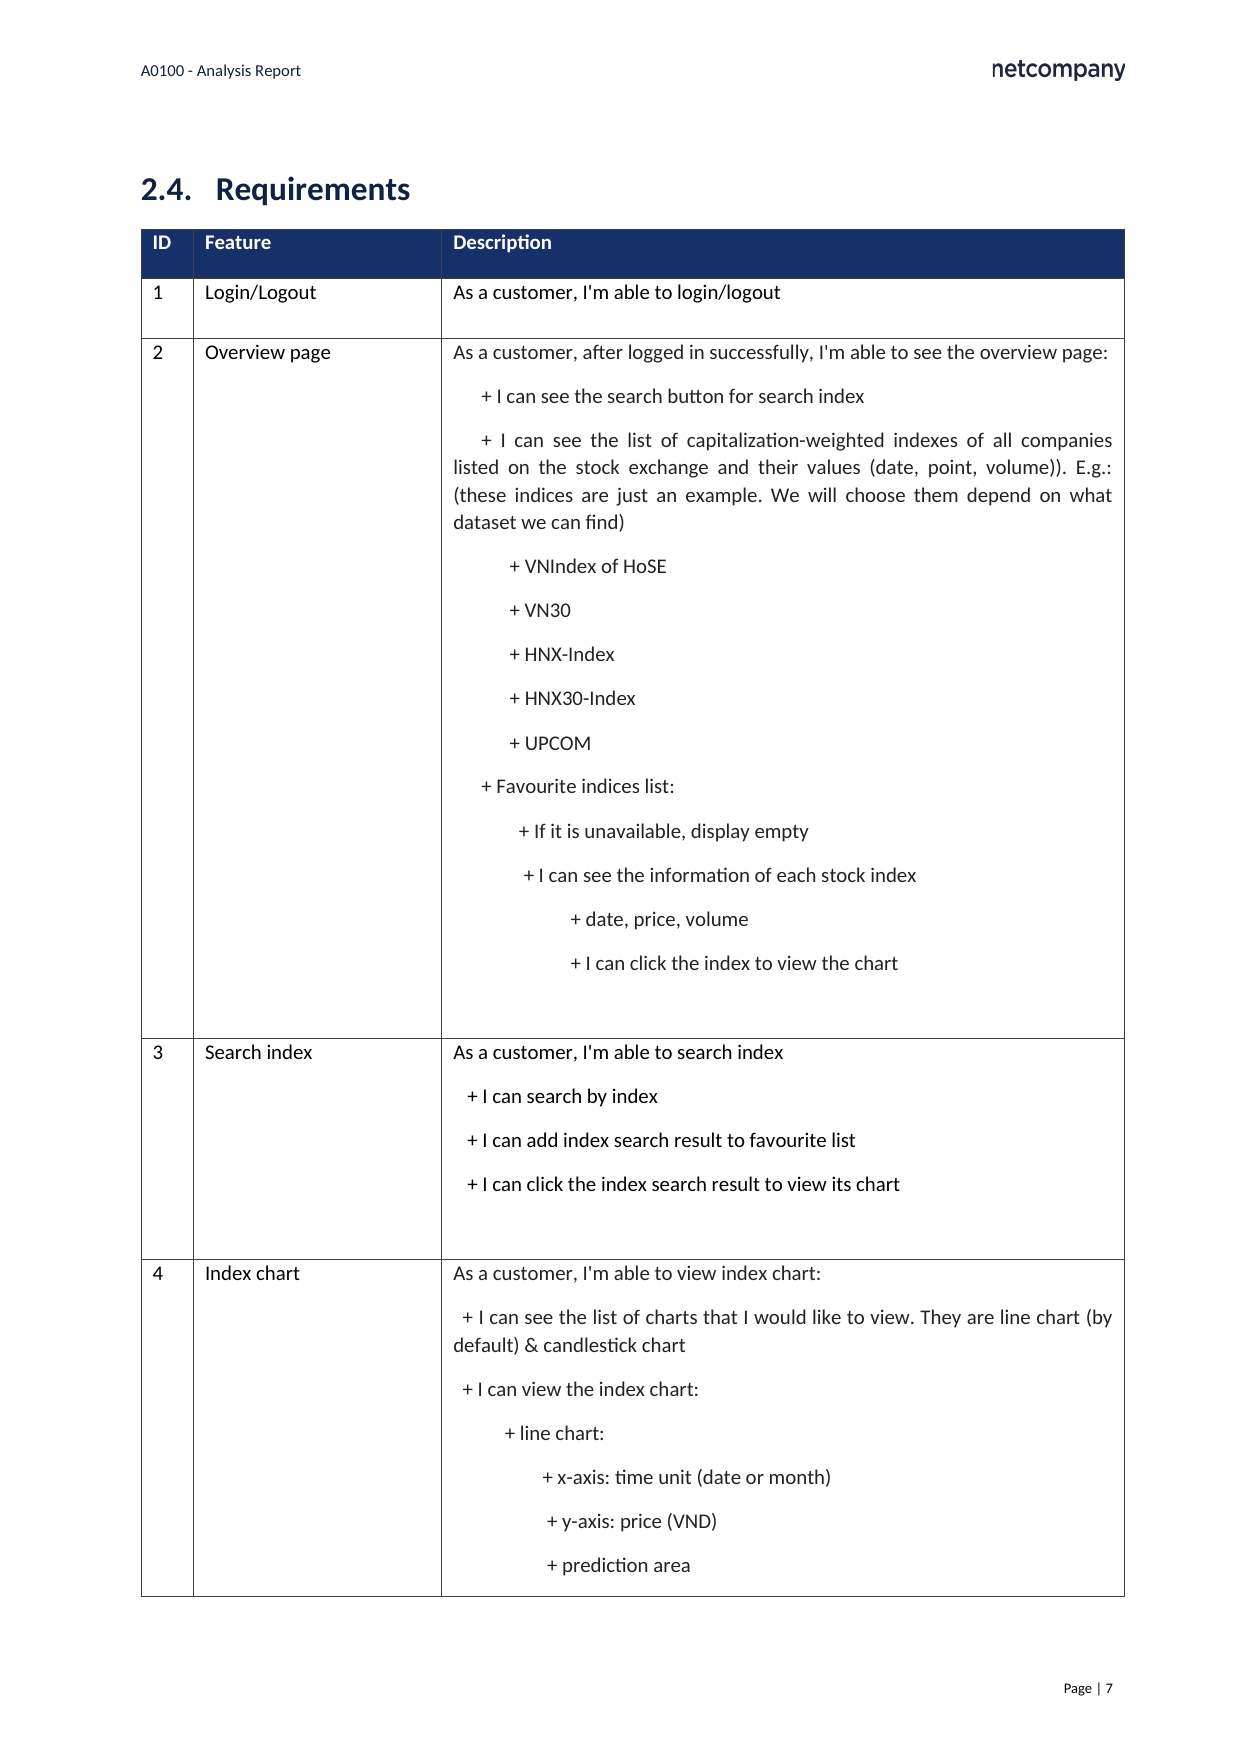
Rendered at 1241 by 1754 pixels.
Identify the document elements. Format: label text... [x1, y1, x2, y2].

table_header Feature [194, 230, 441, 278]
table_cell As a customer, I'm able to login/logout [442, 279, 1124, 338]
table_cell As a customer, after logged in successfully, I'm able to see the overview page: + I can see the search button for search index + I can see the list of capitalization-weighted indexes of all companies listed on the stock exchange and their values (date, point, volume)). E.g.: (these indices are just an example. We will choose them depend on what dataset we can find) + VNIndex of HoSE + VN30 + HNX-Index + HNX30-Index + UPCOM + Favourite indices list: + If it is unavailable, display empty + I can see the information of each stock index + date, price, volume + I can click the index to view the chart [442, 339, 1124, 1038]
table_header ID [142, 230, 193, 278]
table_cell 3 [142, 1039, 193, 1259]
table_cell 1 [142, 279, 193, 338]
table_cell Index chart [194, 1260, 441, 1596]
table_cell 2 [142, 339, 193, 1038]
table_cell Search index [194, 1039, 441, 1259]
table_header Description [442, 230, 1124, 278]
picture [992, 60, 1125, 81]
table_cell Login/Logout [194, 279, 441, 338]
table_cell 4 [142, 1260, 193, 1596]
subtitle Requirements [141, 168, 1113, 208]
table_cell Overview page [194, 339, 441, 1038]
table_cell As a customer, I'm able to search index + I can search by index + I can add index search result to favourite list + I can click the index search result to view its chart [442, 1039, 1124, 1259]
